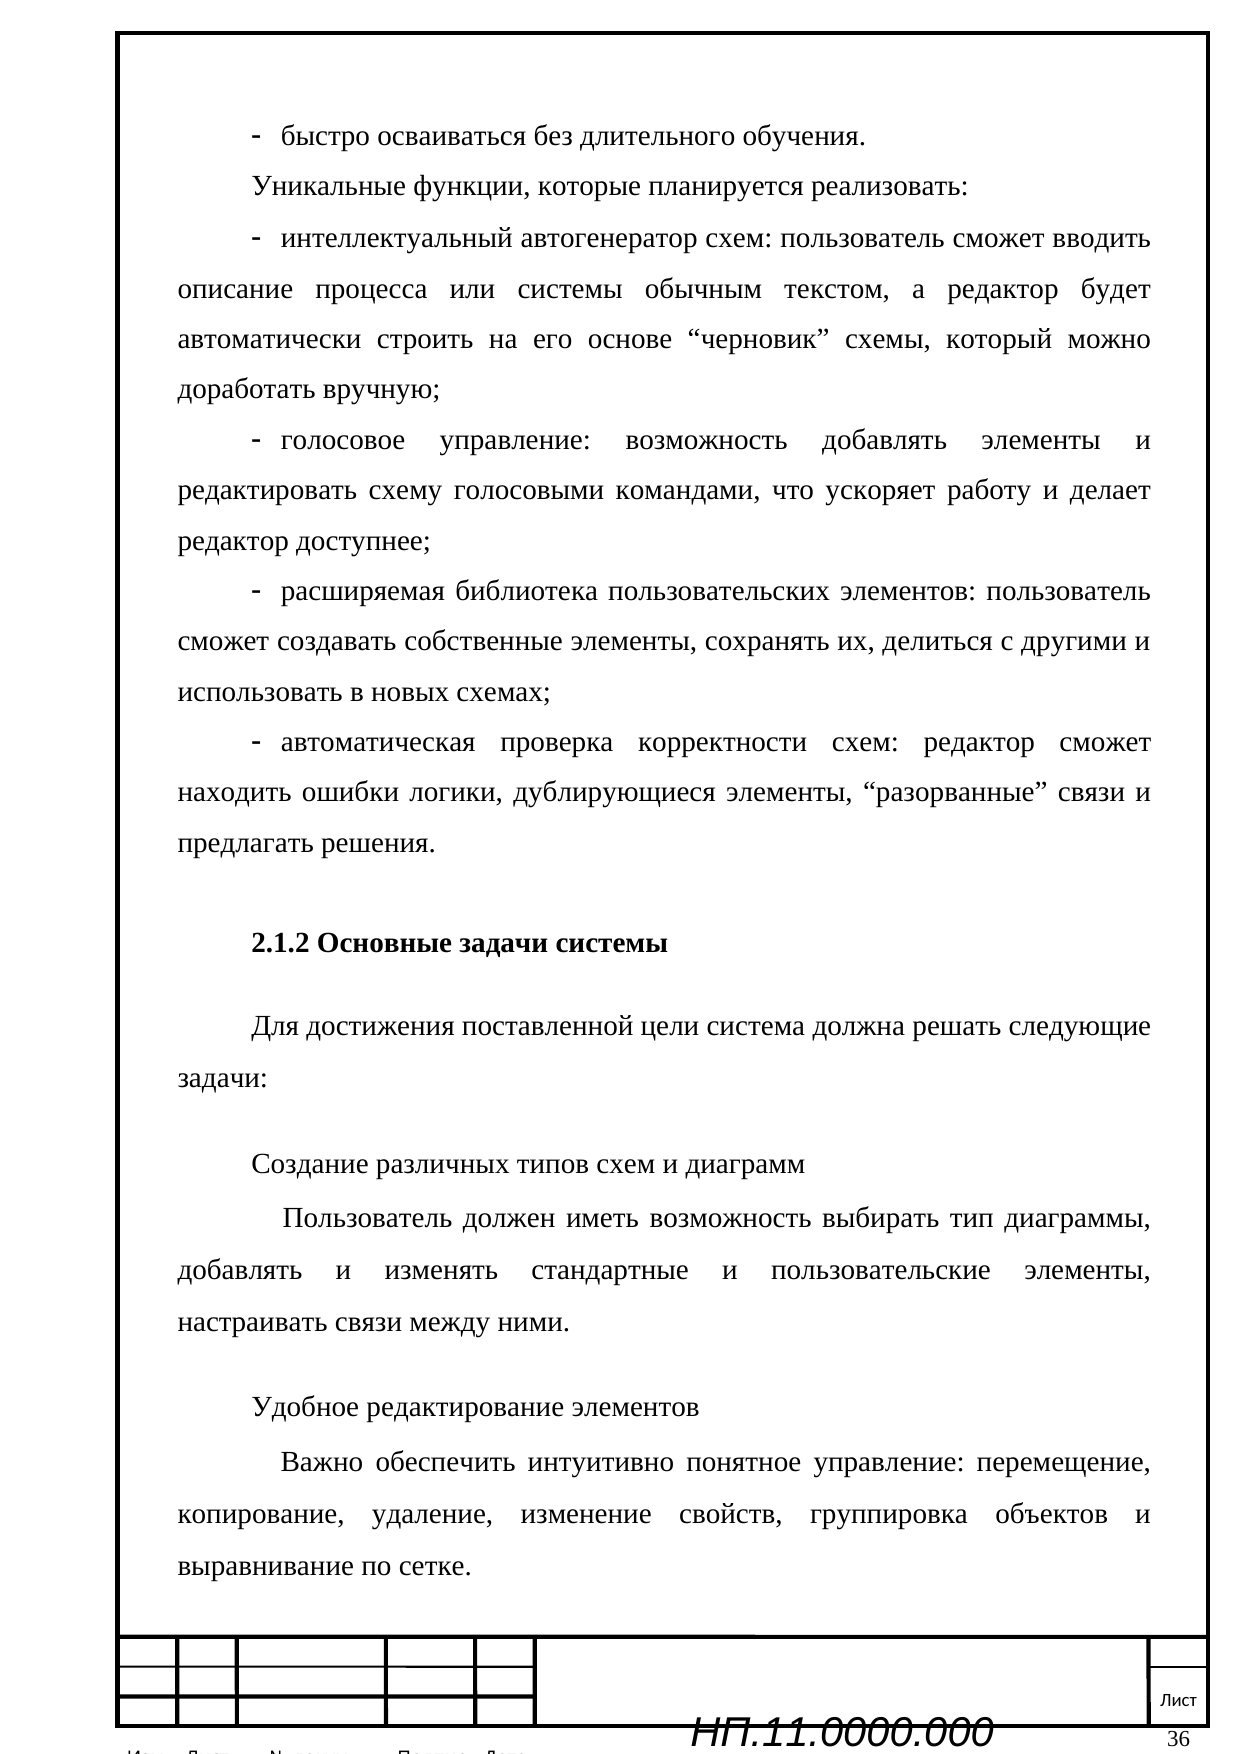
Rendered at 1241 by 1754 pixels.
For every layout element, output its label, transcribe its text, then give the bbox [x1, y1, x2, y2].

list интеллектуальный автогенератор схем: пользователь сможет вводить описание процесса или системы обычным текстом, а редактор будет автоматически строить на его основе “черновик” схемы, который можно доработать вручную; [177, 221, 1152, 405]
list автоматическая проверка корректности схем: редактор сможет находить ошибки логики, дублирующиеся элементы, “разорванные” связи и предлагать решения. [177, 724, 1152, 858]
list быстро осваиваться без длительного обучения. [177, 118, 1152, 152]
text Для достижения поставленной цели система должна решать следующие задачи: [177, 1008, 1152, 1094]
subtitle Создание различных типов схем и диаграмм [251, 1146, 1152, 1179]
text Важно обеспечить интуитивно понятное управление: перемещение, копирование, удаление, изменение свойств, группировка объектов и выравнивание по сетке. [177, 1444, 1152, 1581]
text Пользователь должен иметь возможность выбирать тип диаграммы, добавлять и изменять стандартные и пользовательские элементы, настраивать связи между ними. [177, 1200, 1152, 1338]
subtitle Удобное редактирование элементов [251, 1389, 1152, 1423]
list голосовое управление: возможность добавлять элементы и редактировать схему голосовыми командами, что ускоряет работу и делает редактор доступнее; [177, 422, 1152, 556]
subtitle 2.1.2 Основные задачи системы [177, 925, 1152, 958]
list расширяемая библиотека пользовательских элементов: пользователь сможет создавать собственные элементы, сохранять их, делиться с другими и использовать в новых схемах; [177, 573, 1152, 707]
text Уникальные функции, которые планируется реализовать: [177, 168, 1152, 202]
